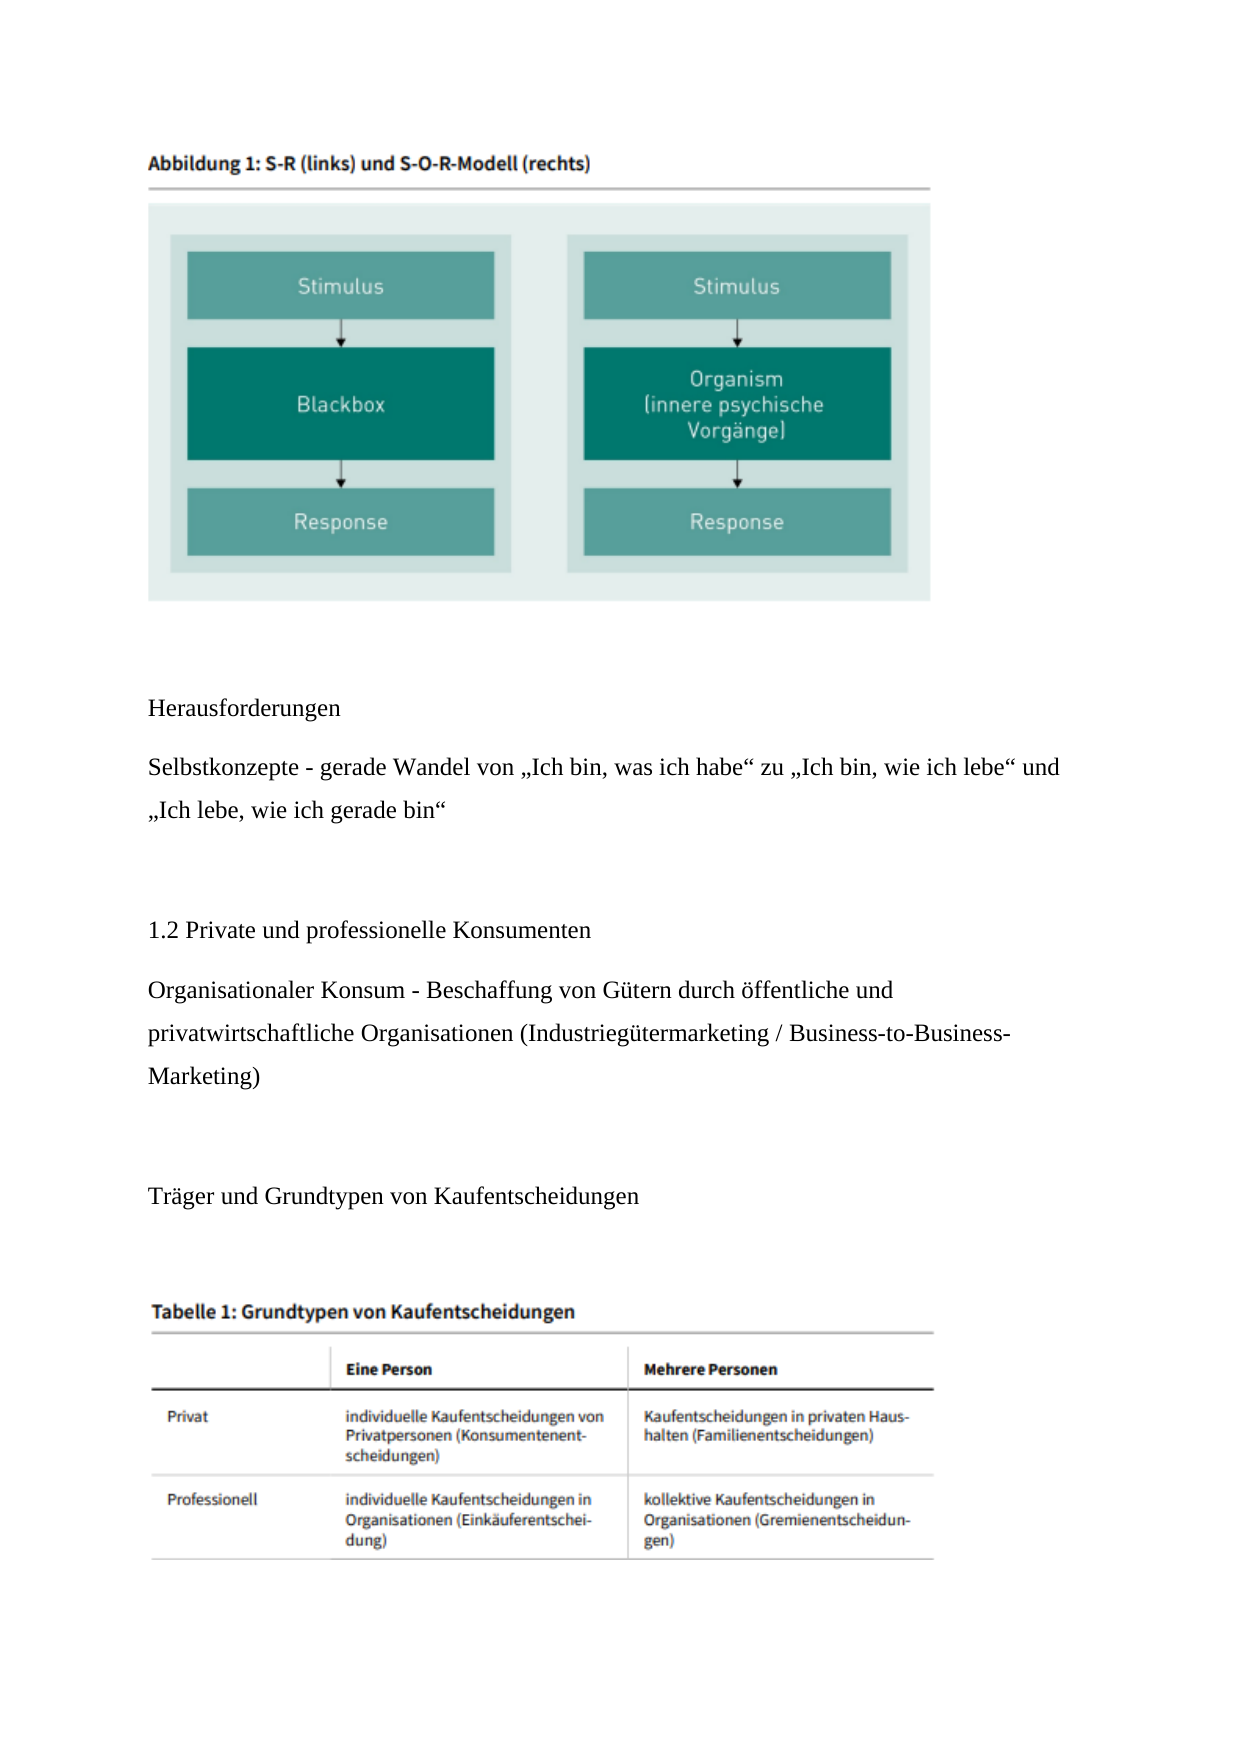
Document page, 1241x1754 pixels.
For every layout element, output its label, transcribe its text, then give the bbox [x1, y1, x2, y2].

text Träger und Grundtypen von Kaufentscheidungen [148, 1181, 1093, 1209]
picture [147, 1300, 939, 1560]
text Herausforderungen [148, 693, 1093, 721]
text Selbstkonzepte - gerade Wandel von „Ich bin, was ich habe“ zu „Ich bin, wie ich lebe“ und „Ich lebe, wie ich gerade bin“ [148, 752, 1093, 824]
picture [147, 147, 937, 603]
text 1.2 Private und professionelle Konsumenten [148, 915, 1093, 944]
text Organisationaler Konsum - Beschaffung von Gütern durch öffentliche und privatwirtschaftliche Organisationen (Industriegütermarketing / Business-to-Business-Marketing) [148, 975, 1093, 1090]
